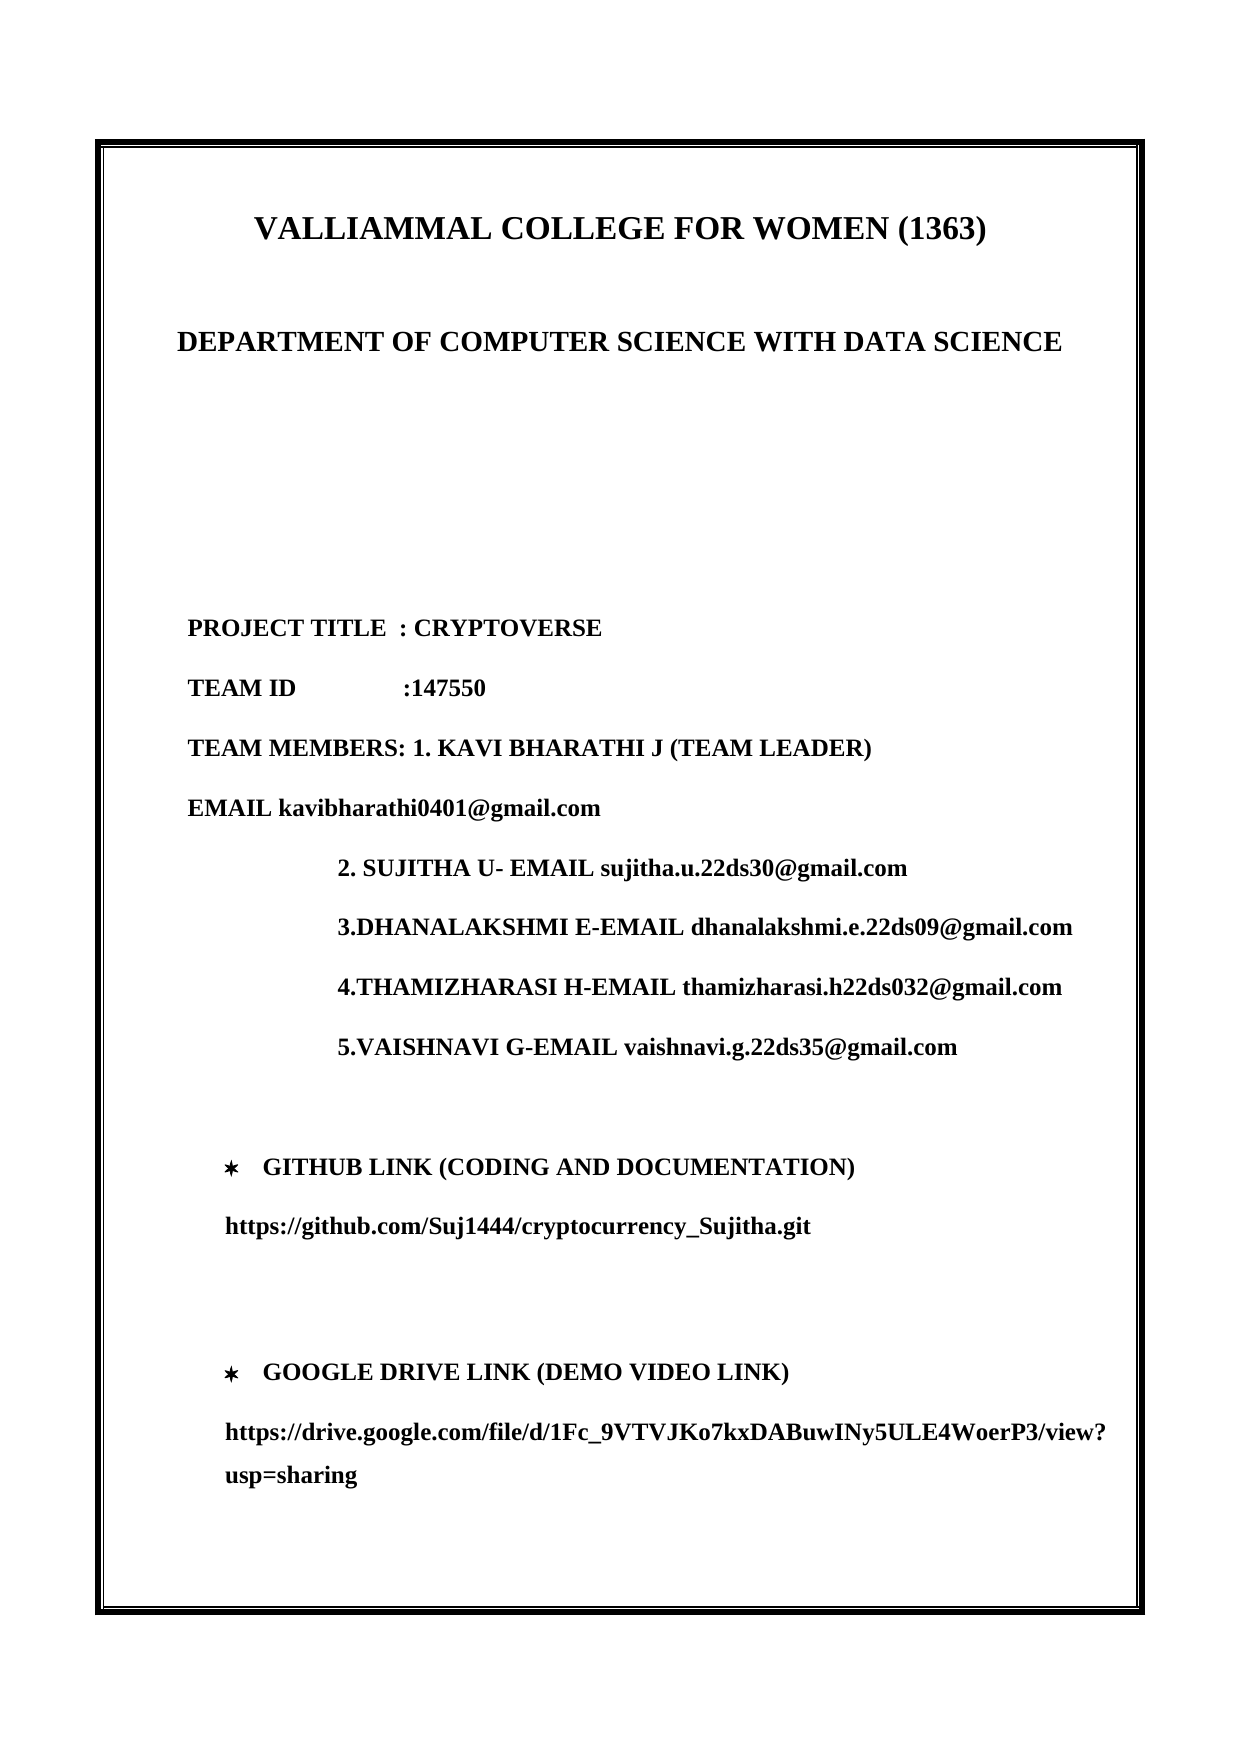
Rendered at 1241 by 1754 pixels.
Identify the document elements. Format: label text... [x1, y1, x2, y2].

text 5.VAISHNAVI G-EMAIL vaishnavi.g.22ds35@gmail.com [112, 1032, 1128, 1061]
text https://github.com/Suj1444/cryptocurrency_Sujitha.git [225, 1211, 1128, 1240]
text EMAIL kavibharathi0401@gmail.com [112, 793, 1128, 822]
text PROJECT TITLE : CRYPTOVERSE [112, 613, 1128, 642]
text VALLIAMMAL COLLEGE FOR WOMEN (1363) [112, 208, 1128, 246]
list GOOGLE DRIVE LINK (DEMO VIDEO LINK) [225, 1357, 1128, 1386]
text 2. SUJITHA U- EMAIL sujitha.u.22ds30@gmail.com [112, 853, 1128, 881]
list GITHUB LINK (CODING AND DOCUMENTATION) [225, 1152, 1128, 1180]
text https://drive.google.com/file/d/1Fc_9VTVJKo7kxDABuwINy5ULE4WoerP3/view?usp=sharing [225, 1417, 1128, 1489]
text 3.DHANALAKSHMI E-EMAIL dhanalakshmi.e.22ds09@gmail.com [112, 912, 1128, 941]
text TEAM ID :147550 [112, 673, 1128, 702]
text 4.THAMIZHARASI H-EMAIL thamizharasi.h22ds032@gmail.com [112, 972, 1128, 1001]
text TEAM MEMBERS: 1. KAVI BHARATHI J (TEAM LEADER) [112, 733, 1128, 762]
text DEPARTMENT OF COMPUTER SCIENCE WITH DATA SCIENCE [112, 324, 1128, 358]
